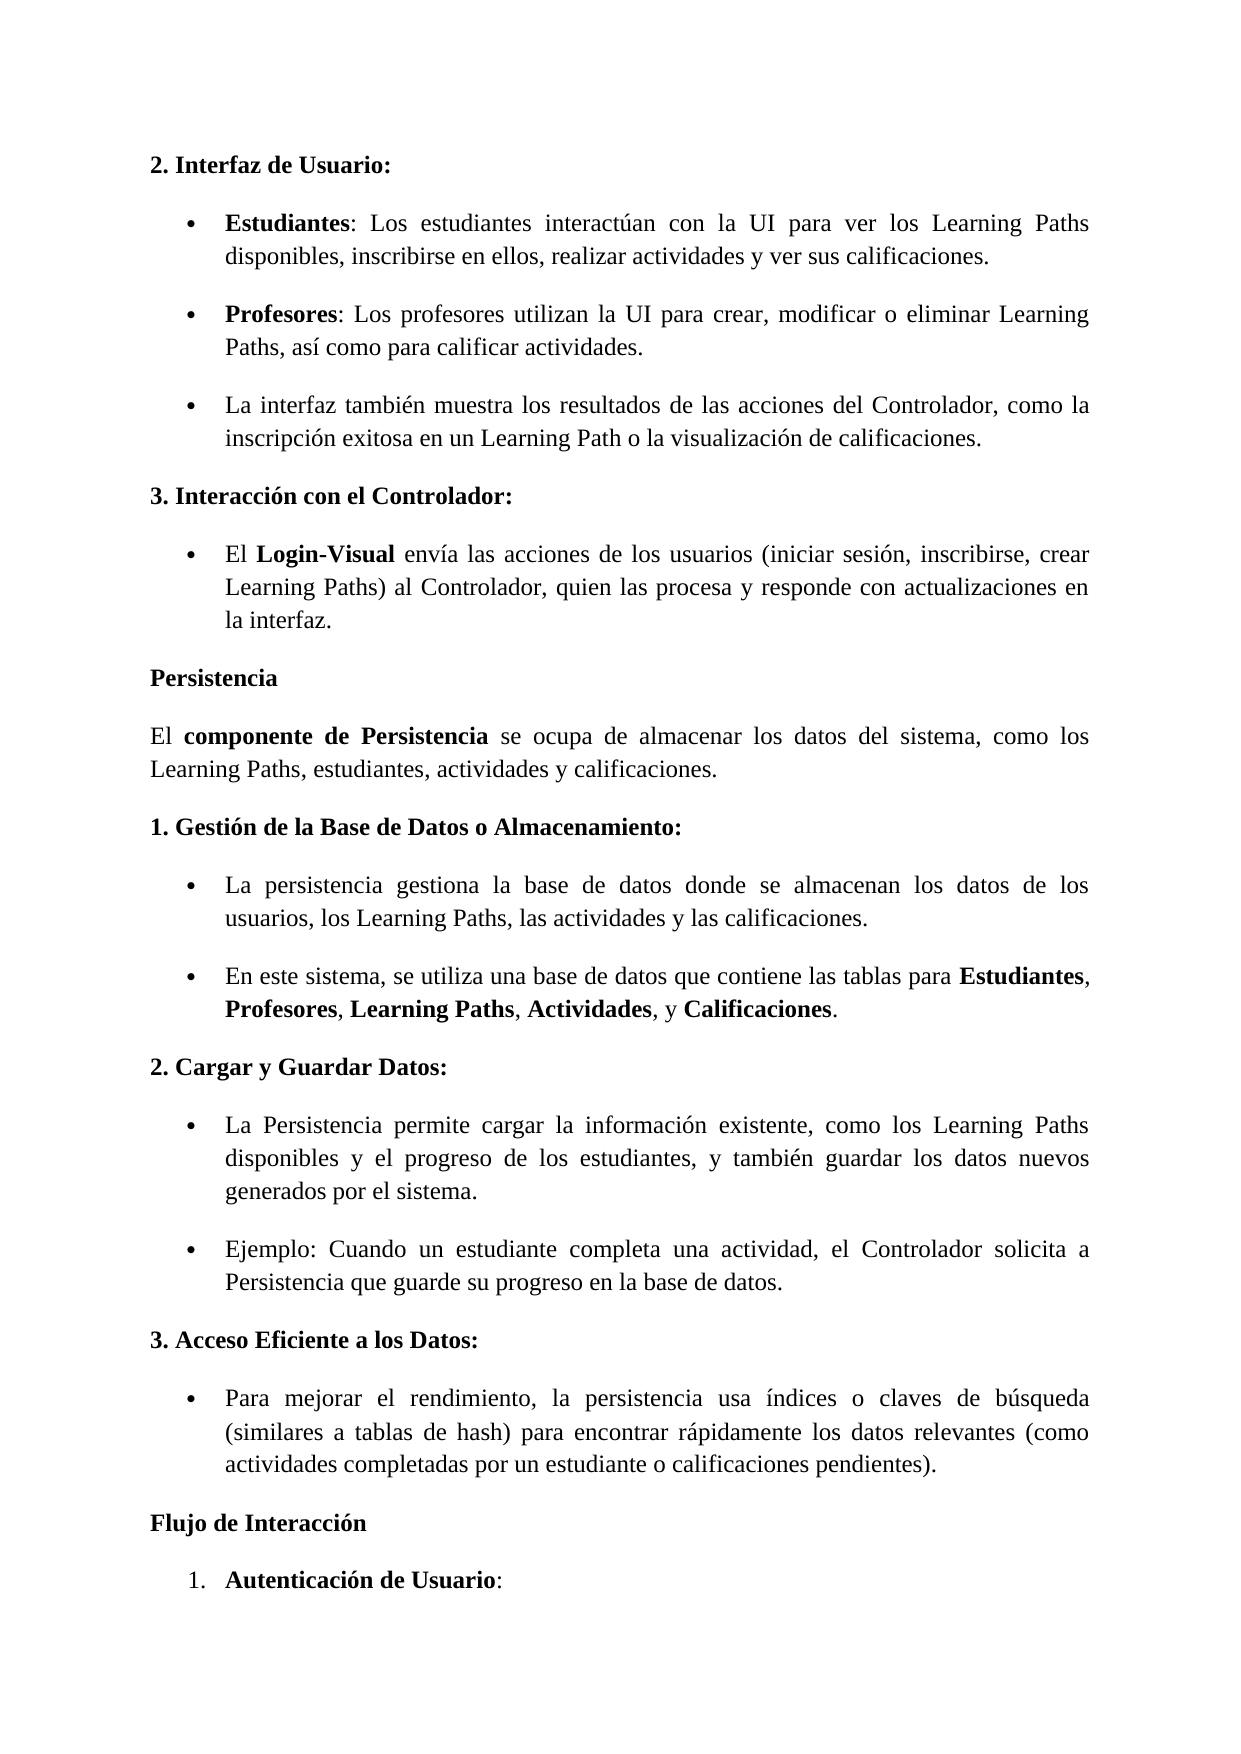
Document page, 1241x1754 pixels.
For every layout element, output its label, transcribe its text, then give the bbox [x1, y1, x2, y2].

text El componente de Persistencia se ocupa de almacenar los datos del sistema, como los Learning Paths, estudiantes, actividades y calificaciones. [150, 721, 1090, 783]
list La persistencia gestiona la base de datos donde se almacenan los datos de los usuarios, los Learning Paths, las actividades y las calificaciones. [187, 870, 1090, 932]
text 3. Acceso Eficiente a los Datos: [150, 1326, 1090, 1354]
text 2. Interfaz de Usuario: [150, 150, 1090, 179]
text Flujo de Interacción [150, 1508, 1090, 1536]
list La interfaz también muestra los resultados de las acciones del Controlador, como la inscripción exitosa en un Learning Path o la visualización de calificaciones. [187, 390, 1090, 452]
list Estudiantes: Los estudiantes interactúan con la UI para ver los Learning Paths disponibles, inscribirse en ellos, realizar actividades y ver sus calificaciones. [187, 208, 1090, 270]
list Para mejorar el rendimiento, la persistencia usa índices o claves de búsqueda (similares a tablas de hash) para encontrar rápidamente los datos relevantes (como actividades completadas por un estudiante o calificaciones pendientes). [187, 1383, 1090, 1478]
list La Persistencia permite cargar la información existente, como los Learning Paths disponibles y el progreso de los estudiantes, y también guardar los datos nuevos generados por el sistema. [187, 1110, 1090, 1205]
text 1. Gestión de la Base de Datos o Almacenamiento: [150, 812, 1090, 841]
list Autenticación de Usuario: [187, 1566, 1090, 1594]
list En este sistema, se utiliza una base de datos que contiene las tablas para Estudiantes, Profesores, Learning Paths, Actividades, y Calificaciones. [187, 961, 1090, 1023]
text Persistencia [150, 663, 1090, 692]
list Ejemplo: Cuando un estudiante completa una actividad, el Controlador solicita a Persistencia que guarde su progreso en la base de datos. [187, 1234, 1090, 1296]
text 2. Cargar y Guardar Datos: [150, 1052, 1090, 1081]
list El Login-Visual envía las acciones de los usuarios (iniciar sesión, inscribirse, crear Learning Paths) al Controlador, quien las procesa y responde con actualizaciones en la interfaz. [187, 539, 1090, 634]
text 3. Interacción con el Controlador: [150, 481, 1090, 510]
list Profesores: Los profesores utilizan la UI para crear, modificar o eliminar Learning Paths, así como para calificar actividades. [187, 299, 1090, 361]
